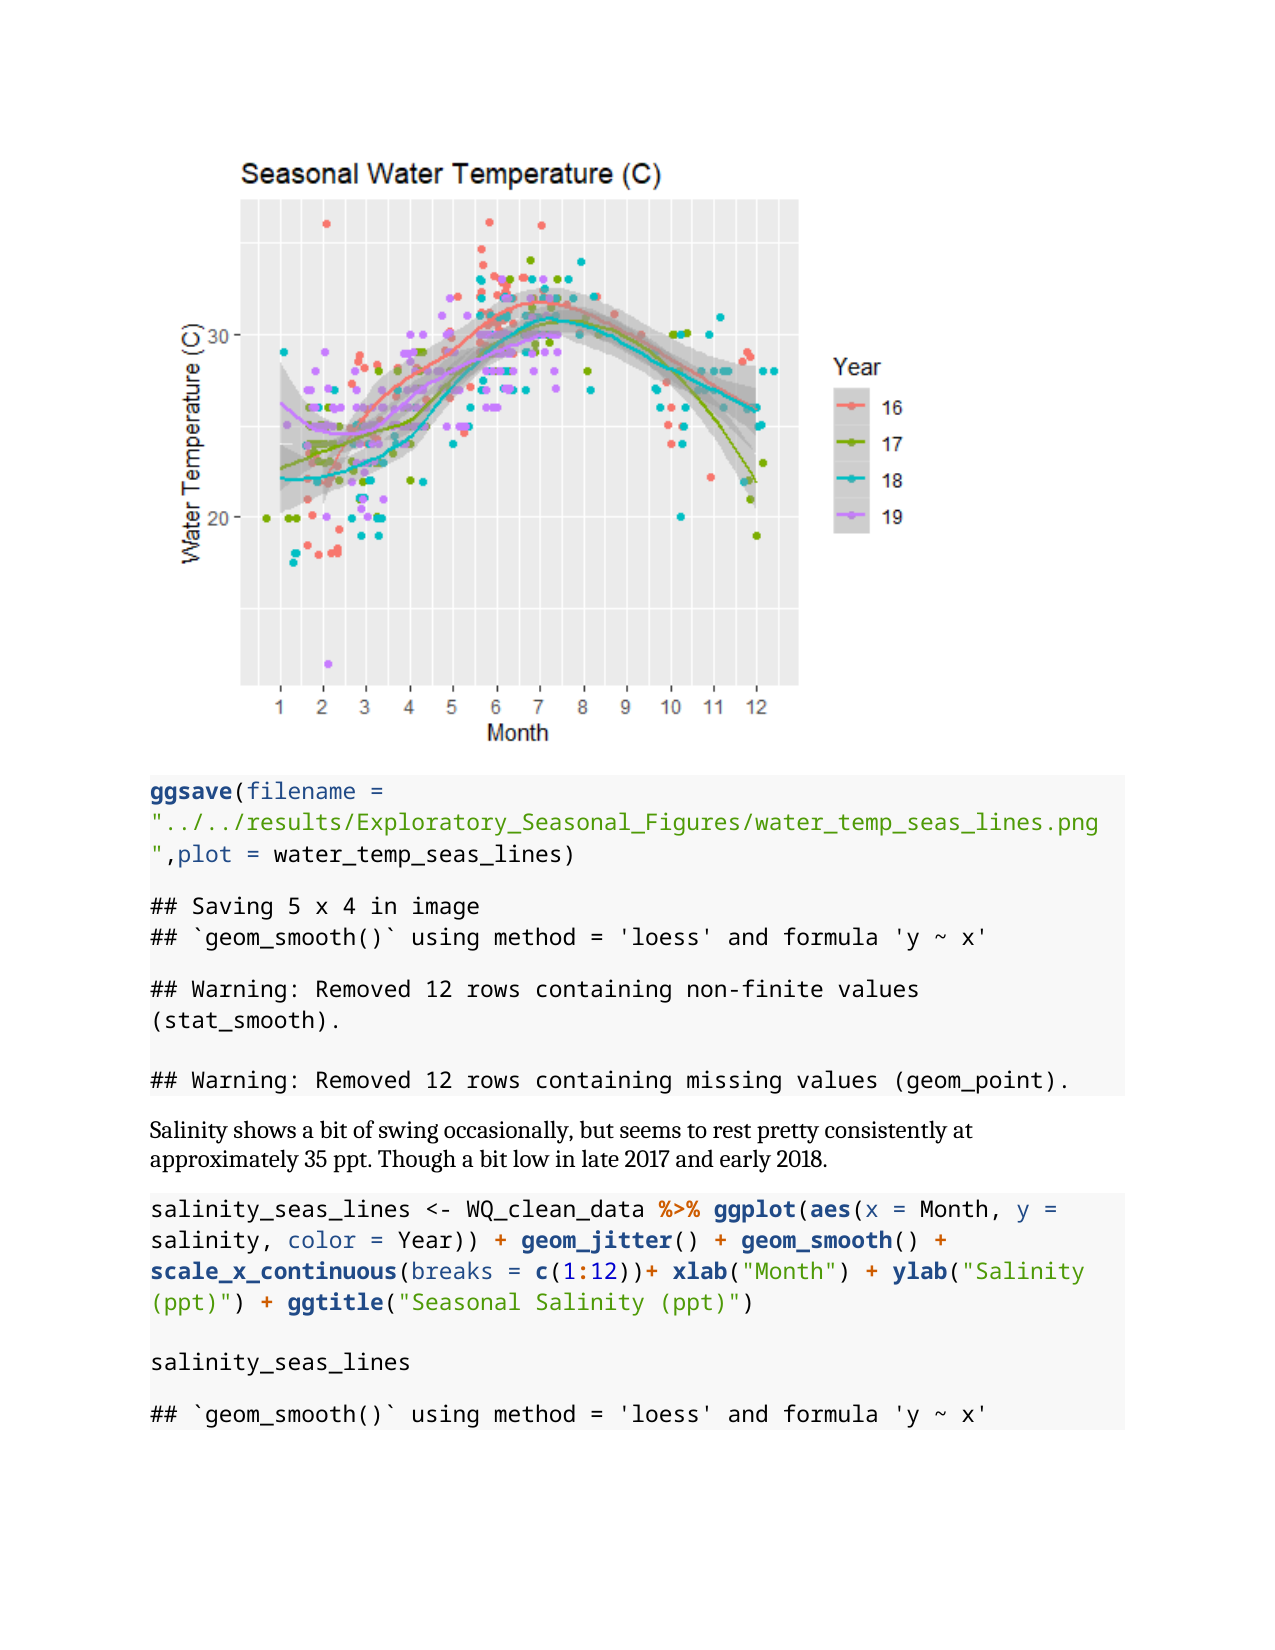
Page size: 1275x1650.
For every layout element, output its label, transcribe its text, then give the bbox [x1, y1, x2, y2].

text Salinity shows a bit of swing occasionally, but seems to rest pretty consistently at approximately 35 ppt. Though a bit low in late 2017 and early 2018. [150, 1116, 1125, 1174]
picture [168, 150, 927, 757]
text ## Saving 5 x 4 in image ## `geom_smooth()` using method = 'loess' and formula 'y ~ x' [150, 890, 1125, 952]
text ## Warning: Removed 12 rows containing non-finite values (stat_smooth). ## Warning: Removed 12 rows containing missing values (geom_point). [150, 973, 1125, 1096]
text ggsave(filename = "../../results/Exploratory_Seasonal_Figures/water_temp_seas_lines.png",plot = water_temp_seas_lines) [384, 775, 1125, 869]
text ## `geom_smooth()` using method = 'loess' and formula 'y ~ x' [150, 1398, 1125, 1430]
text salinity_seas_lines <- WQ_clean_data %>% ggplot(aes(x = Month, y = salinity, color = Year)) + geom_jitter() + geom_smooth() + scale_x_continuous(breaks = c(1:12))+ xlab("Month") + ylab("Salinity (ppt)") + ggtitle("Seasonal Salinity (ppt)") salinity_seas_lines [150, 1193, 1125, 1378]
